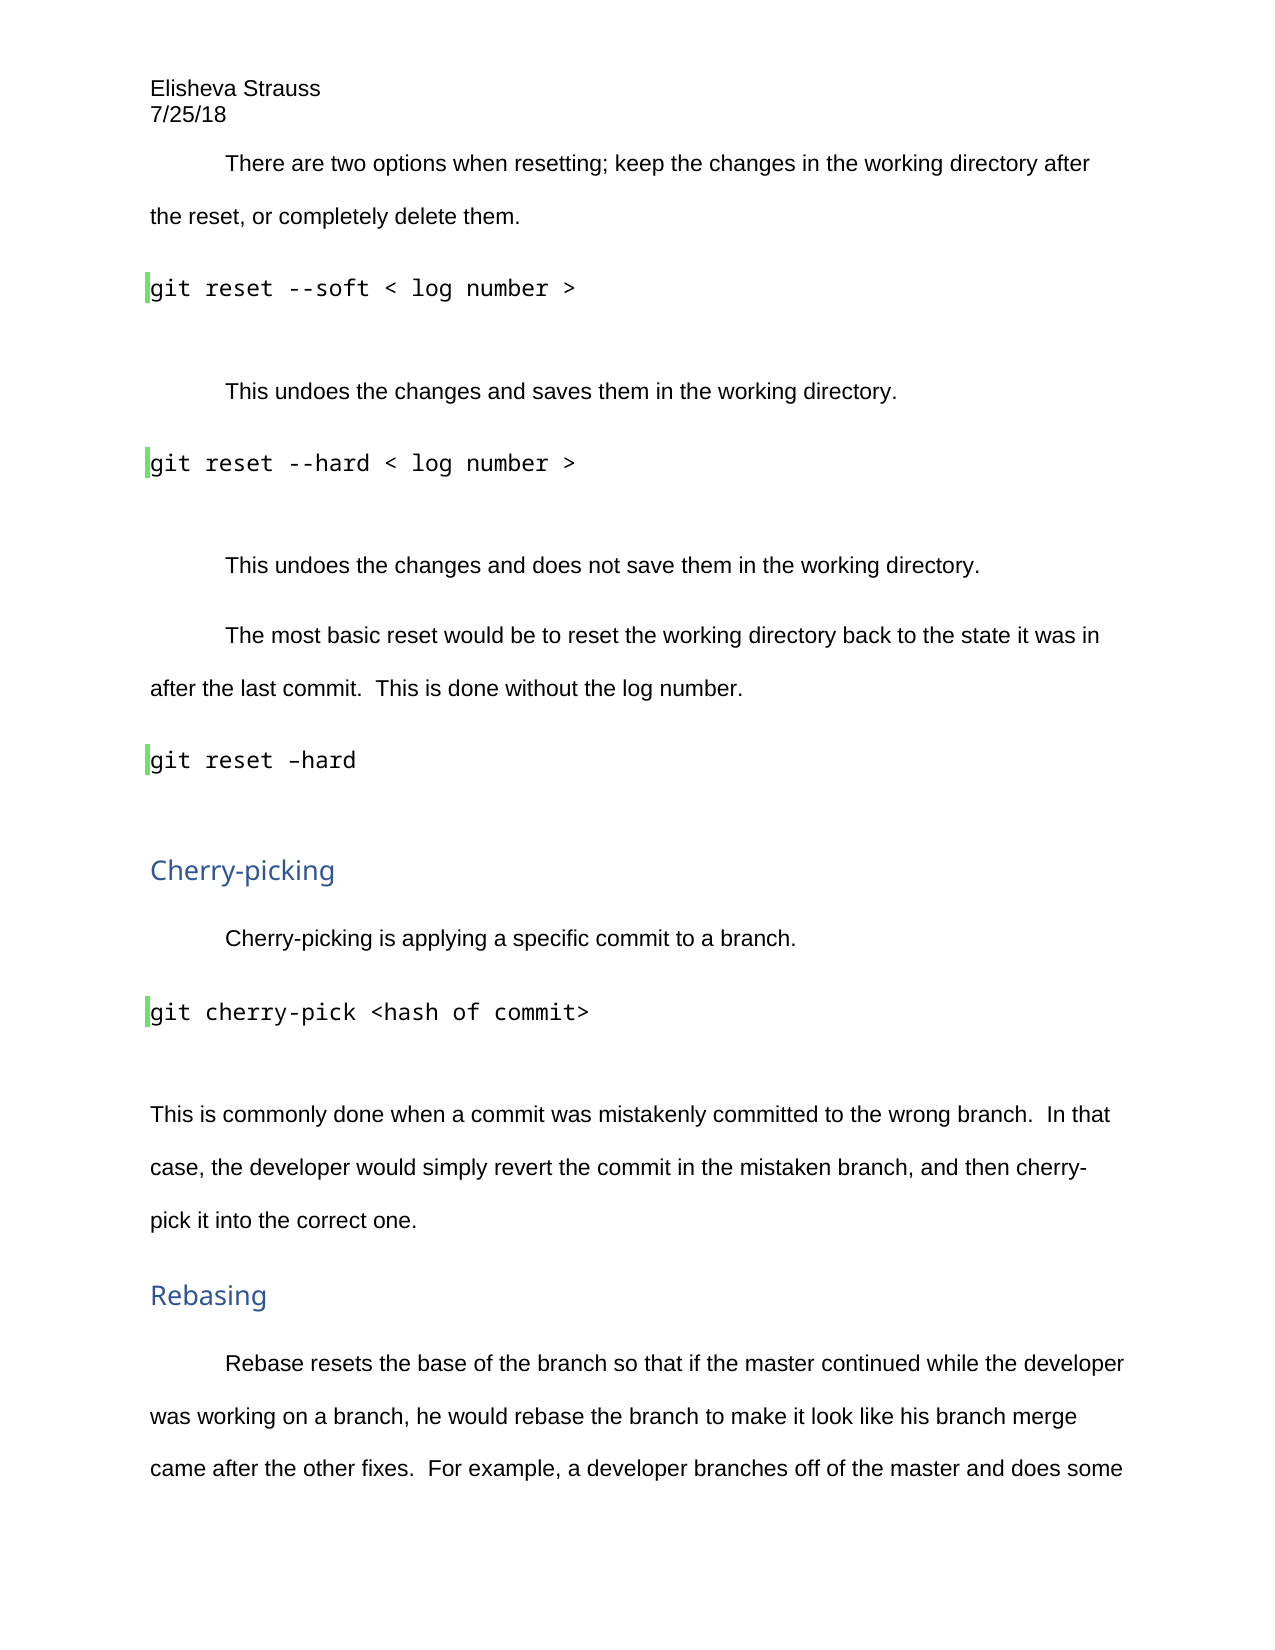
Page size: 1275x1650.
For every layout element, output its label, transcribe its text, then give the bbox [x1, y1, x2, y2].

text There are two options when resetting; keep the changes in the working directory after the reset, or completely delete them. [150, 150, 1125, 229]
text git reset –hard [150, 744, 1125, 775]
text This is commonly done when a commit was mistakenly committed to the wrong branch. In that case, the developer would simply revert the commit in the mistaken branch, and then cherry-pick it into the correct one. [150, 1101, 1125, 1233]
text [150, 1350, 1125, 1482]
text This undoes the changes and saves them in the working directory. [150, 378, 1125, 404]
text Cherry-picking is applying a specific commit to a branch. [150, 925, 1125, 951]
subtitle Rebasing [150, 1276, 1125, 1313]
text This undoes the changes and does not save them in the working directory. [150, 552, 1125, 579]
text git reset --soft < log number > [150, 272, 1125, 303]
subtitle Cherry-picking [150, 851, 1125, 888]
text git cherry-pick <hash of commit> [150, 996, 1125, 1027]
text The most basic reset would be to reset the working directory back to the state it was in after the last commit. This is done without the log number. [150, 622, 1125, 701]
text git reset --hard < log number > [150, 447, 1125, 478]
